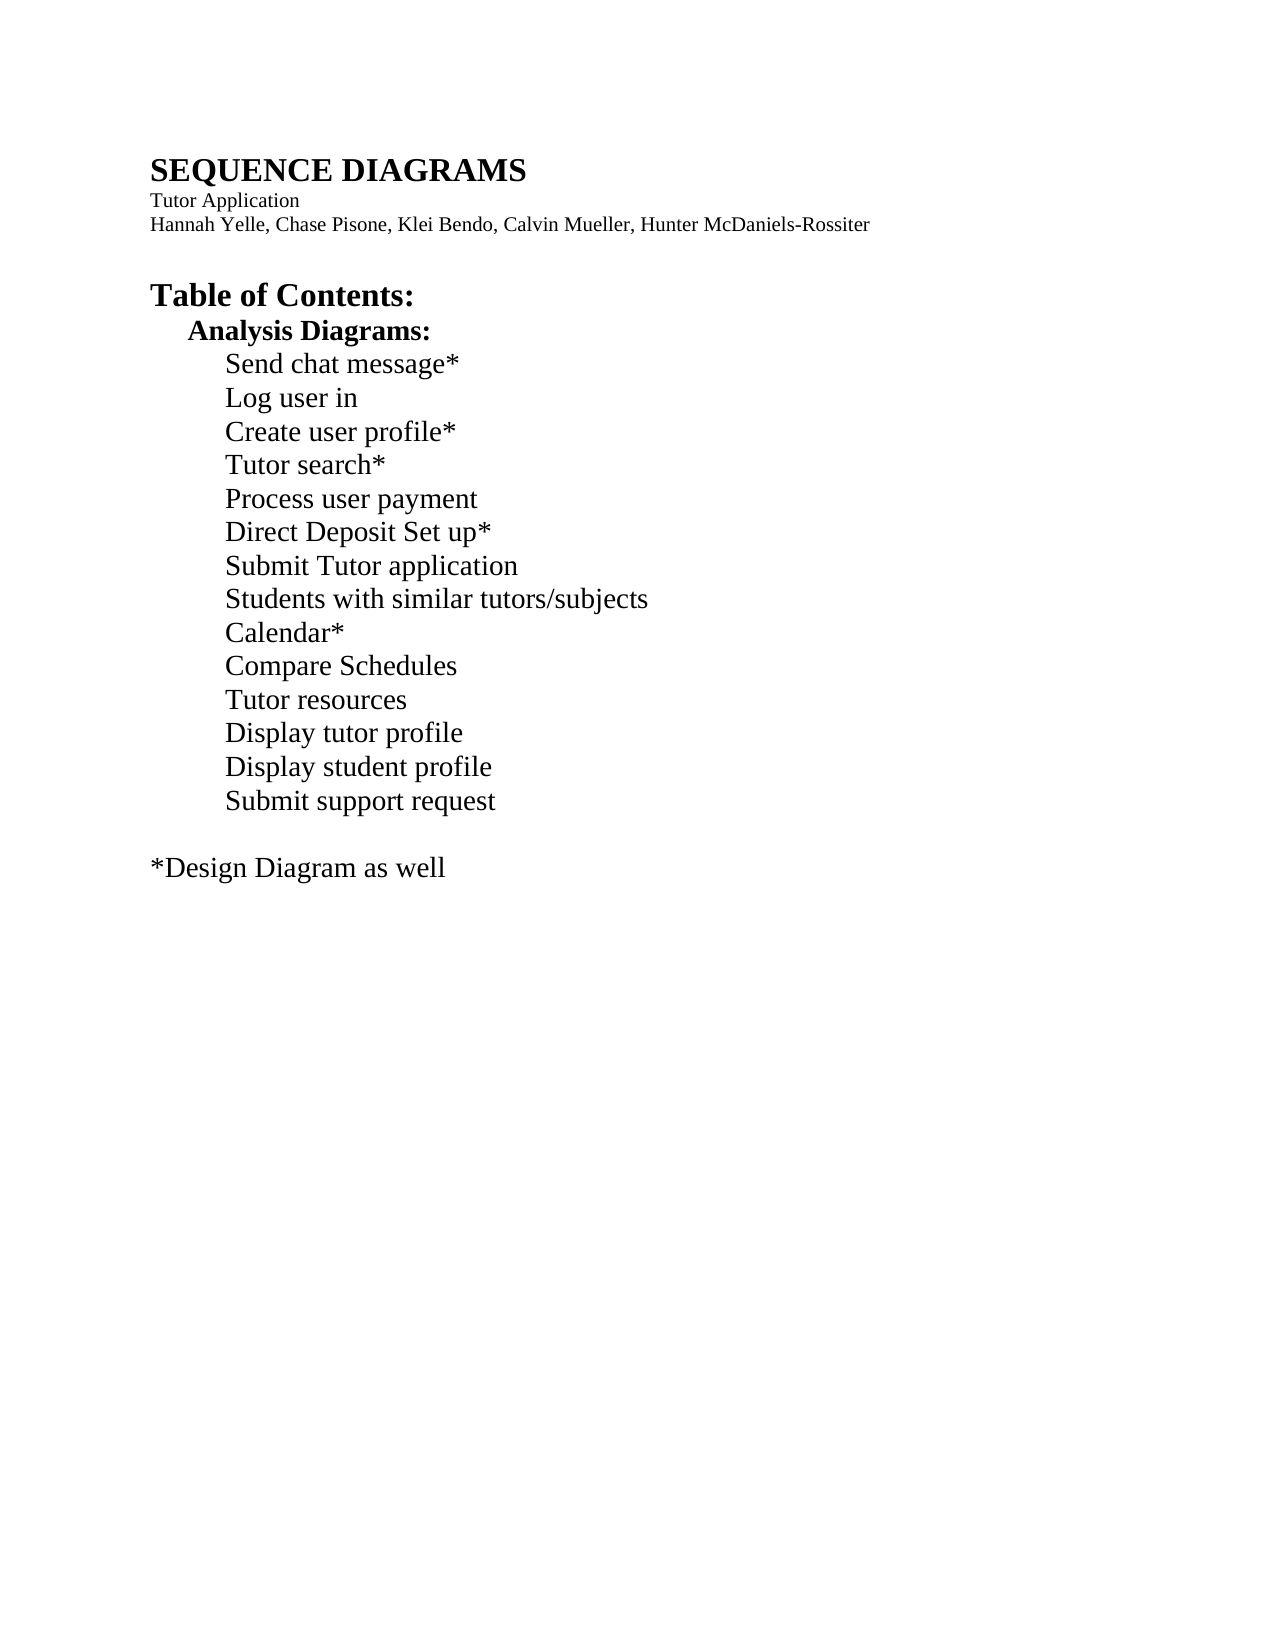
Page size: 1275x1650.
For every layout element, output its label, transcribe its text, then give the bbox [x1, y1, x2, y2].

text Log user in [225, 380, 1125, 414]
text Tutor resources [225, 682, 1125, 716]
text Analysis Diagrams: [187, 313, 1125, 347]
text Direct Deposit Set up* [225, 514, 1125, 548]
text Display tutor profile [225, 716, 1125, 749]
text Create user profile* [225, 414, 1125, 447]
text Compare Schedules [225, 648, 1125, 682]
text Process user payment [225, 481, 1125, 514]
text Display student profile [225, 749, 1125, 783]
text Calendar* [225, 615, 1125, 648]
text Students with similar tutors/subjects [225, 581, 1125, 615]
text Submit support request [150, 783, 1125, 816]
text Table of Contents: [150, 275, 1125, 313]
text Hannah Yelle, Chase Pisone, Klei Bendo, Calvin Mueller, Hunter McDaniels-Rossiter [150, 212, 1125, 236]
text Tutor search* [225, 447, 1125, 481]
text Send chat message* [225, 347, 1125, 380]
text *Design Diagram as well [150, 850, 1125, 883]
text SEQUENCE DIAGRAMS [150, 150, 1125, 188]
text Tutor Application [150, 188, 1125, 212]
text Submit Tutor application [225, 548, 1125, 581]
